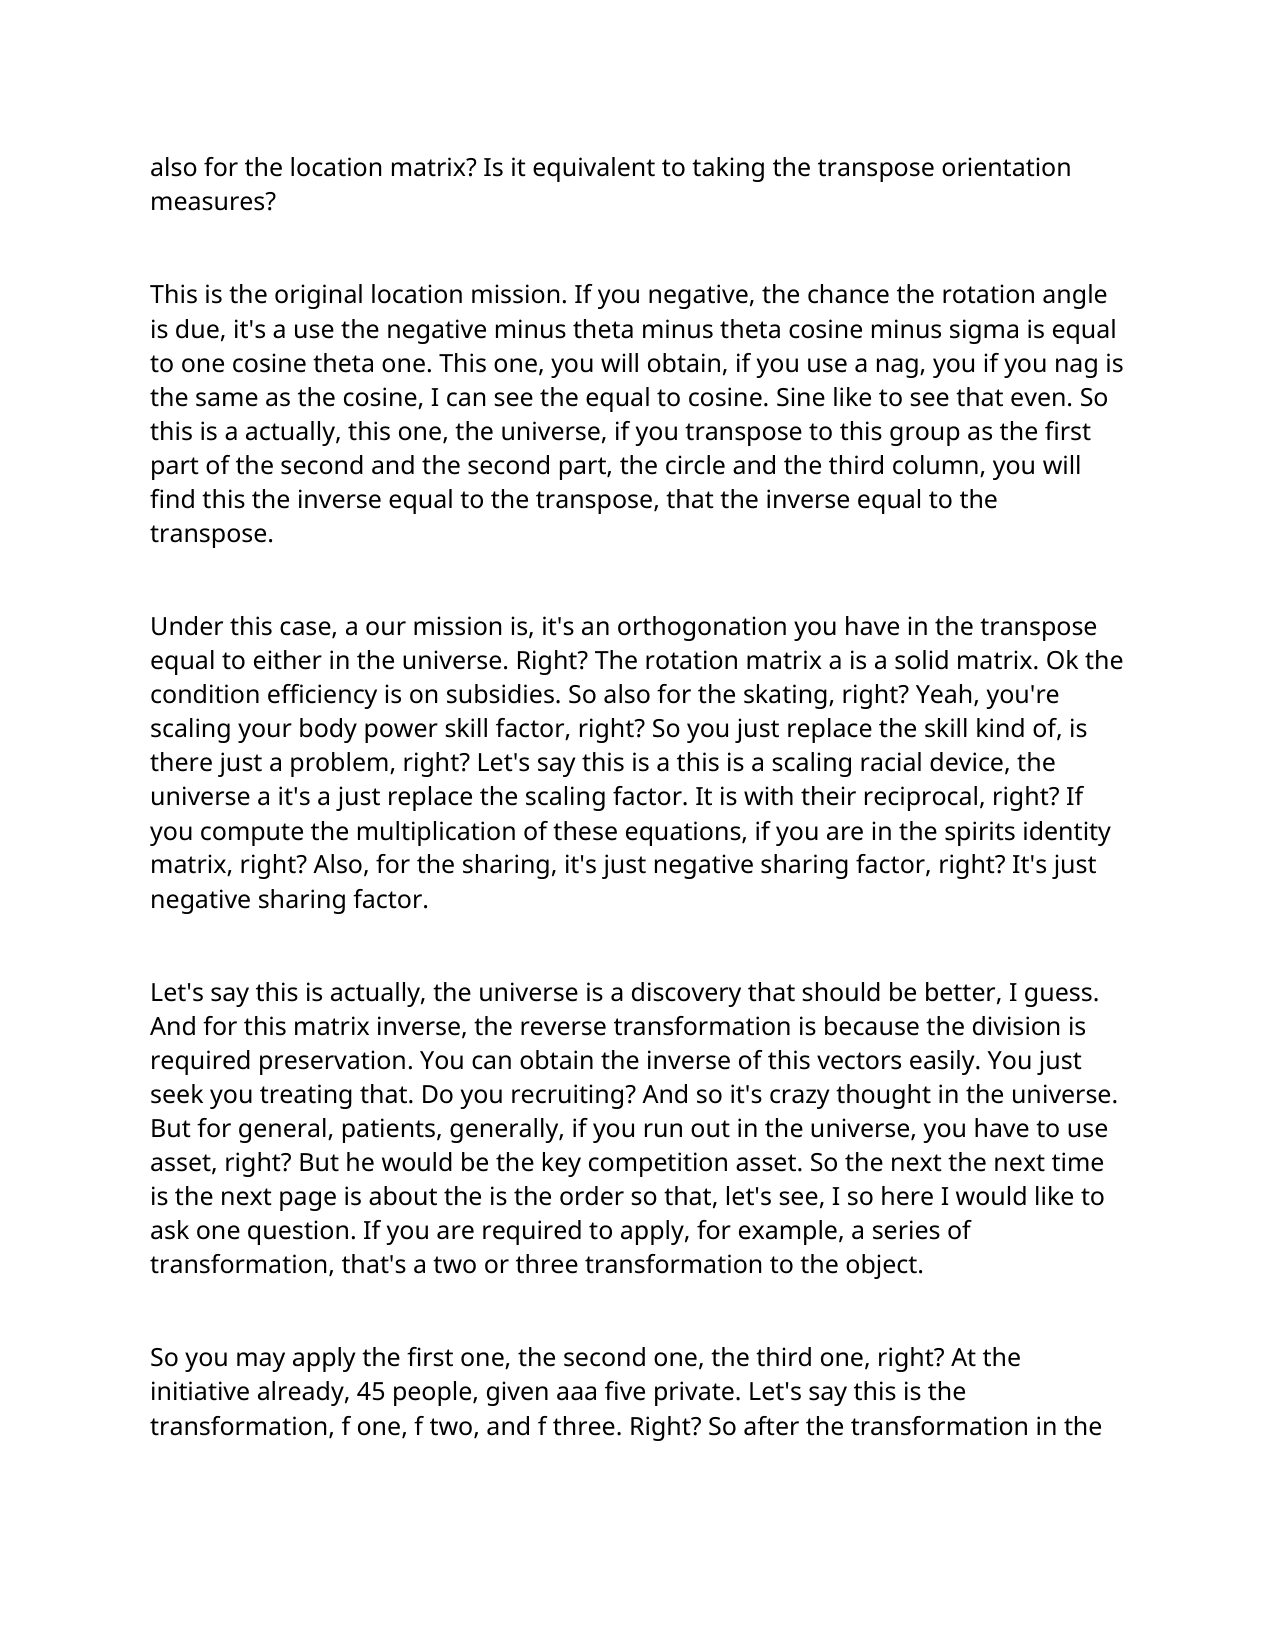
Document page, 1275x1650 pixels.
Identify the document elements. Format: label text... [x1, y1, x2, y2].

text This is the original location mission. If you negative, the chance the rotation angle is due, it's a use the negative minus theta minus theta cosine minus sigma is equal to one cosine theta one. This one, you will obtain, if you use a nag, you if you nag is the same as the cosine, I can see the equal to cosine. Sine like to see that even. So this is a actually, this one, the universe, if you transpose to this group as the first part of the second and the second part, the circle and the third column, you will find this the inverse equal to the transpose, that the inverse equal to the transpose. [150, 243, 1125, 550]
text Under this case, a our mission is, it's an orthogonation you have in the transpose equal to either in the universe. Right? The rotation matrix a is a solid matrix. Ok the condition efficiency is on subsidies. So also for the skating, right? Yeah, you're scaling your body power skill factor, right? So you just replace the skill kind of, is there just a problem, right? Let's say this is a this is a scaling racial device, the universe a it's a just replace the scaling factor. It is with their reciprocal, right? If you compute the multiplication of these equations, if you are in the spirits identity matrix, right? Also, for the sharing, it's just negative sharing factor, right? It's just negative sharing factor. [150, 575, 1125, 915]
text Let's say this is actually, the universe is a discovery that should be better, I guess. And for this matrix inverse, the reverse transformation is because the division is required preservation. You can obtain the inverse of this vectors easily. You just seek you treating that. Do you recruiting? And so it's crazy thought in the universe. But for general, patients, generally, if you run out in the universe, you have to use asset, right? But he would be the key competition asset. So the next the next time is the next page is about the is the order so that, let's see, I so here I would like to ask one question. If you are required to apply, for example, a series of transformation, that's a two or three transformation to the object. [150, 940, 1125, 1281]
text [150, 150, 1125, 218]
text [150, 1306, 1125, 1442]
